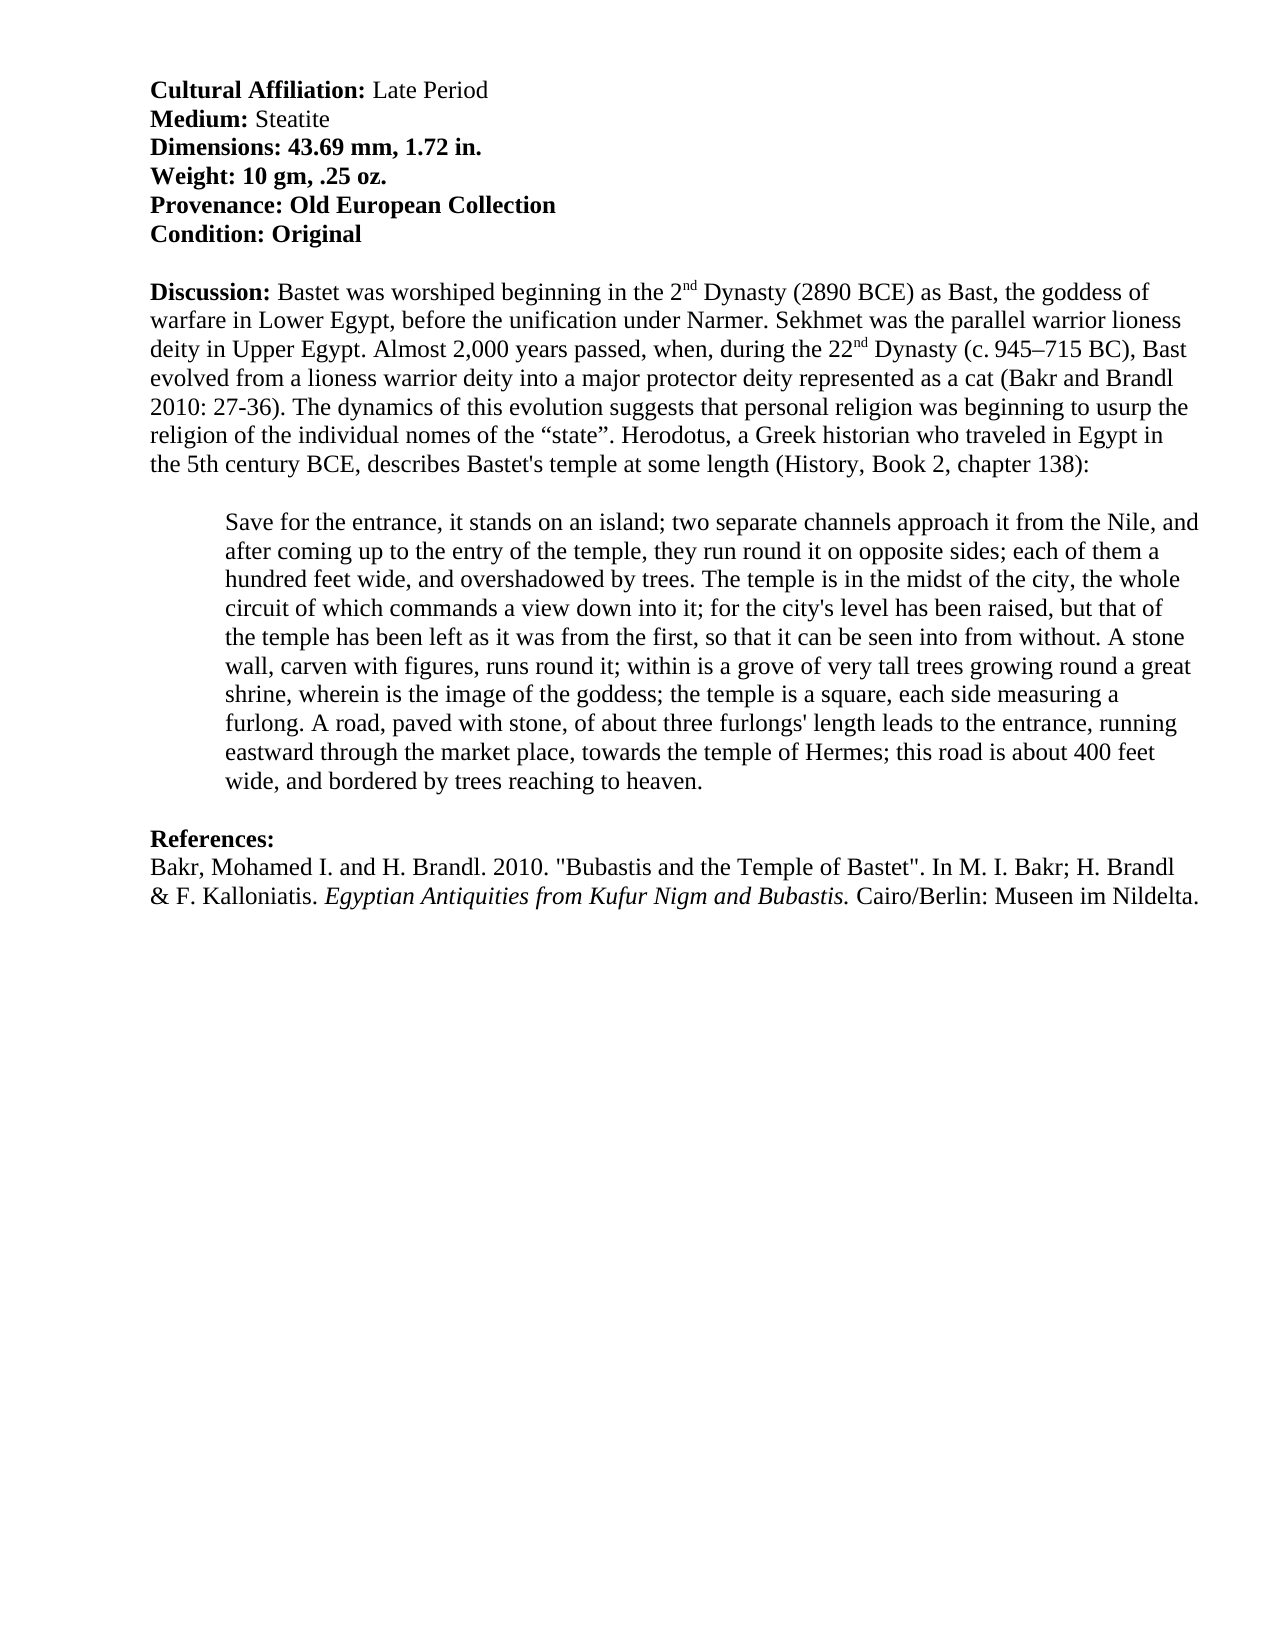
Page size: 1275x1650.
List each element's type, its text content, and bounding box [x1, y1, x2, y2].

text Discussion: Bastet was worshiped beginning in the 2nd Dynasty (2890 BCE) as Bast, the goddess of warfare in Lower Egypt, before the unification under Narmer. Sekhmet was the parallel warrior lioness deity in Upper Egypt. Almost 2,000 years passed, when, during the 22nd Dynasty (c. 945–715 BC), Bast evolved from a lioness warrior deity into a major protector deity represented as a cat (Bakr and Brandl 2010: 27-36). The dynamics of this evolution suggests that personal religion was beginning to usurp the religion of the individual nomes of the “state”. Herodotus, a Greek historian who traveled in Egypt in the 5th century BCE, describes Bastet's temple at some length (History, Book 2, chapter 138): [150, 277, 1200, 478]
text Save for the entrance, it stands on an island; two separate channels approach it from the Nile, and after coming up to the entry of the temple, they run round it on opposite sides; each of them a hundred feet wide, and overshadowed by trees. The temple is in the midst of the city, the whole circuit of which commands a view down into it; for the city's level has been raised, but that of the temple has been left as it was from the first, so that it can be seen into from without. A stone wall, carven with figures, runs round it; within is a grove of very tall trees growing round a great shrine, wherein is the image of the goddess; the temple is a square, each side measuring a furlong. A road, paved with stone, of about three furlongs' length leads to the entrance, running eastward through the market place, towards the temple of Hermes; this road is about 400 feet wide, and bordered by trees reaching to heaven. [225, 507, 1200, 794]
text Medium: Steatite [150, 104, 1200, 132]
text Provenance: Old European Collection [150, 190, 1200, 219]
text References: [150, 824, 1200, 852]
text Condition: Original [150, 219, 1200, 247]
text Cultural Affiliation: Late Period [150, 75, 1200, 104]
text Dimensions: 43.69 mm, 1.72 in. Weight: 10 gm, .25 oz. [150, 132, 1200, 190]
text Bakr, Mohamed I. and H. Brandl. 2010. "Bubastis and the Temple of Bastet". In M. I. Bakr; H. Brandl & F. Kalloniatis. Egyptian Antiquities from Kufur Nigm and Bubastis. Cairo/Berlin: Museen im Nildelta. [150, 852, 1200, 910]
